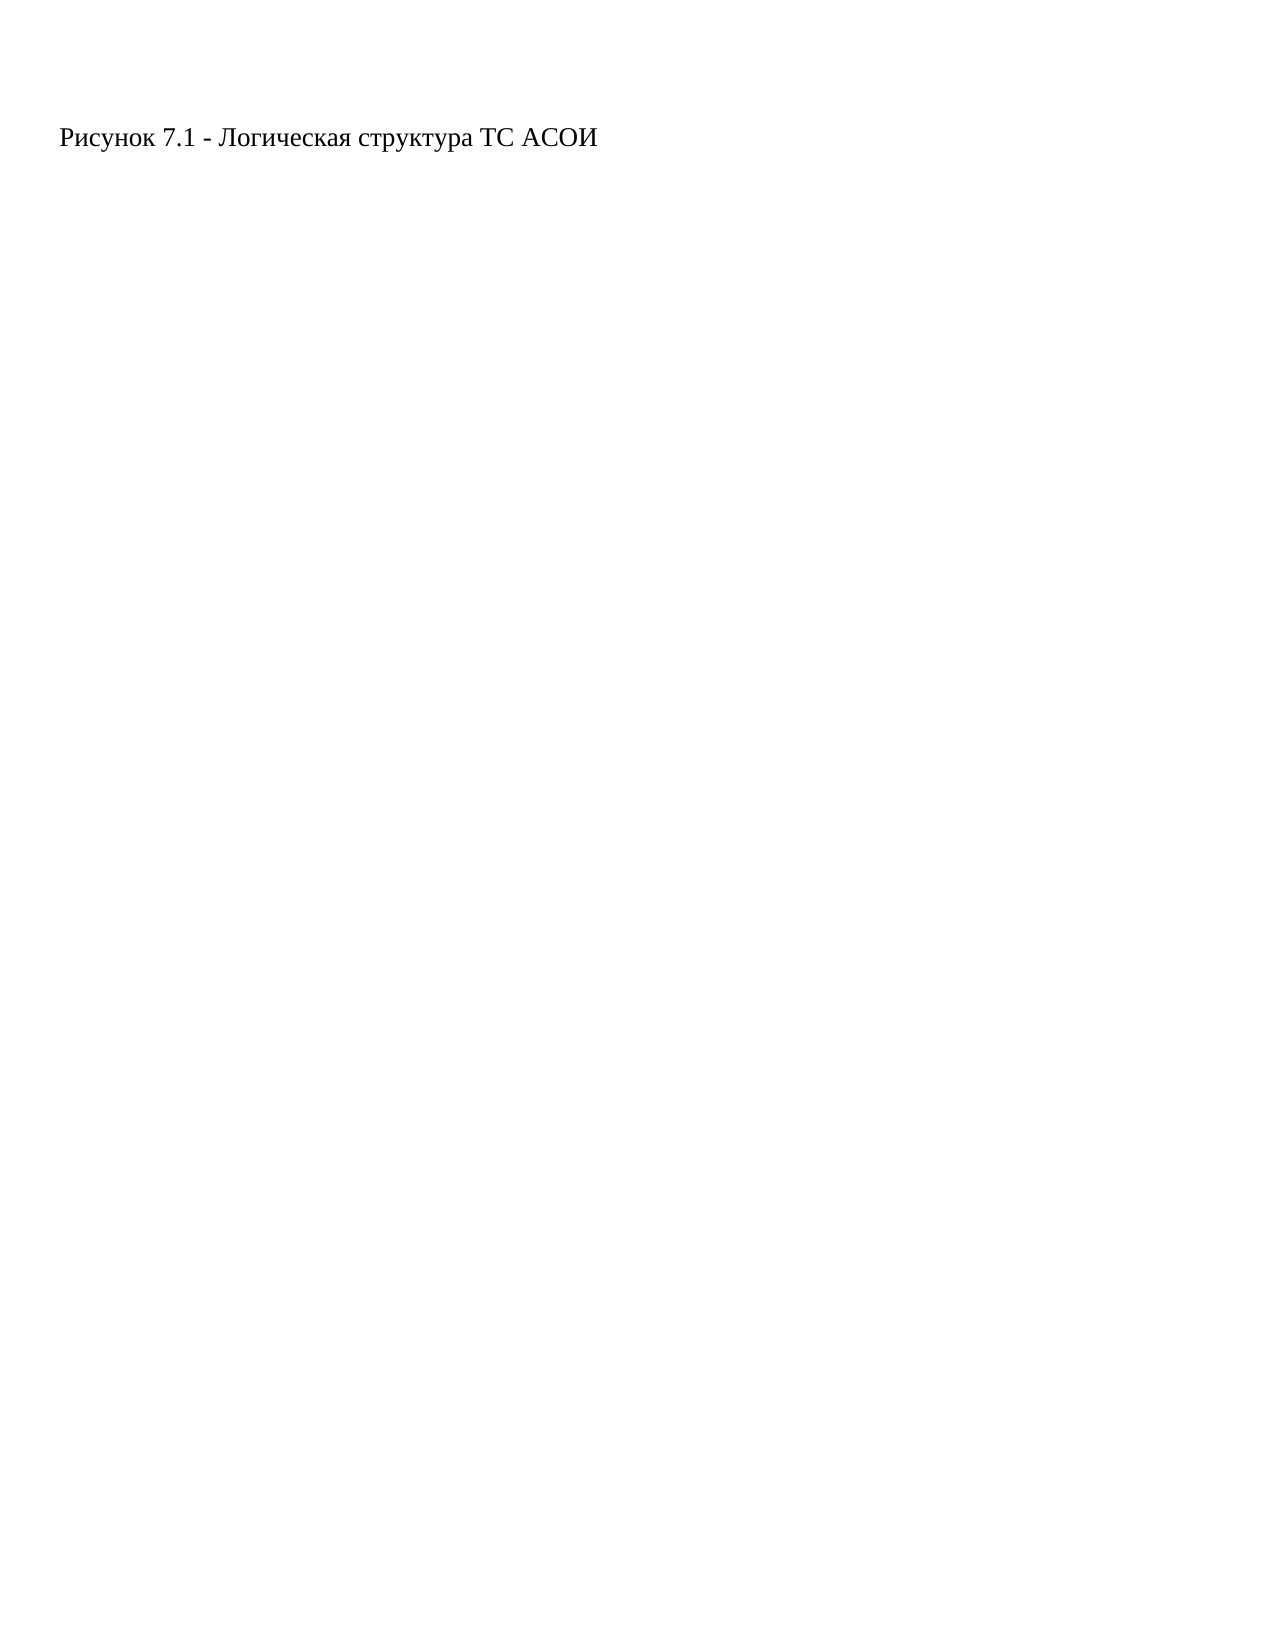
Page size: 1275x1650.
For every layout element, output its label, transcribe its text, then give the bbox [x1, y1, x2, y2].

text Рисунок 7.1 - Логическая структура ТС АСОИ [59, 121, 1196, 153]
